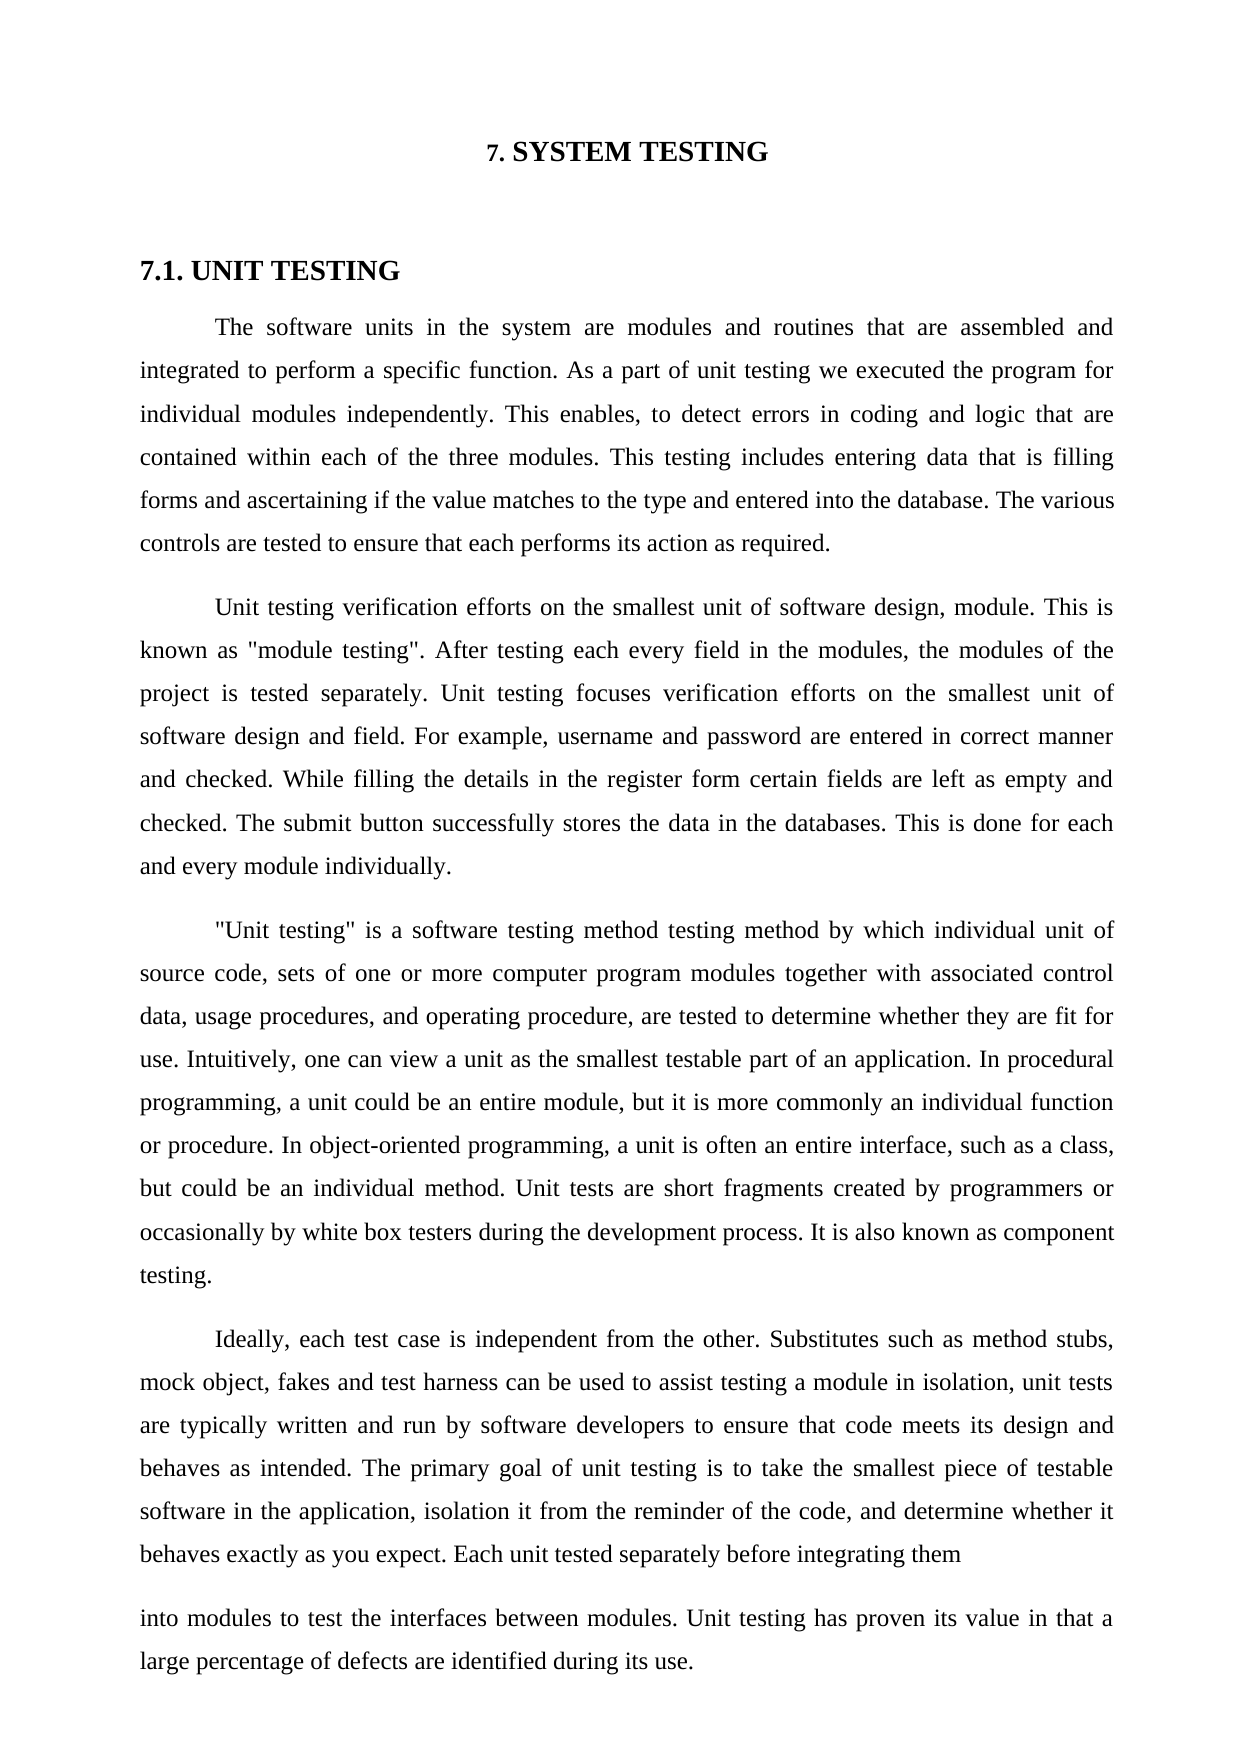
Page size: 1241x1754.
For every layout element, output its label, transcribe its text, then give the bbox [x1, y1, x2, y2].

text Unit testing verification efforts on the smallest unit of software design, module. This is known as "module testing". After testing each every field in the modules, the modules of the project is tested separately. Unit testing focuses verification efforts on the smallest unit of software design and field. For example, username and password are entered in correct manner and checked. While filling the details in the register form certain fields are left as empty and checked. The submit button successfully stores the data in the databases. This is done for each and every module individually. [139, 592, 1115, 879]
text 7. SYSTEM TESTING [139, 134, 1115, 168]
text "Unit testing" is a software testing method testing method by which individual unit of source code, sets of one or more computer program modules together with associated control data, usage procedures, and operating procedure, are tested to determine whether they are fit for use. Intuitively, one can view a unit as the smallest testable part of an application. In procedural programming, a unit could be an entire module, but it is more commonly an individual function or procedure. In object-oriented programming, a unit is often an entire interface, such as a class, but could be an individual method. Unit tests are short fragments created by programmers or occasionally by white box testers during the development process. It is also known as component testing. [139, 915, 1115, 1288]
text The software units in the system are modules and routines that are assembled and integrated to perform a specific function. As a part of unit testing we executed the program for individual modules independently. This enables, to detect errors in coding and logic that are contained within each of the three modules. This testing includes entering data that is filling forms and ascertaining if the value matches to the type and entered into the database. The various controls are tested to ensure that each performs its action as required. [139, 312, 1115, 557]
text into modules to test the interfaces between modules. Unit testing has proven its value in that a large percentage of defects are identified during its use. [139, 1603, 1115, 1675]
text 7.1. UNIT TESTING [139, 253, 1115, 287]
text Ideally, each test case is independent from the other. Substitutes such as method stubs, mock object, fakes and test harness can be used to assist testing a module in isolation, unit tests are typically written and run by software developers to ensure that code meets its design and behaves as intended. The primary goal of unit testing is to take the smallest piece of testable software in the application, isolation it from the reminder of the code, and determine whether it behaves exactly as you expect. Each unit tested separately before integrating them [139, 1324, 1115, 1568]
